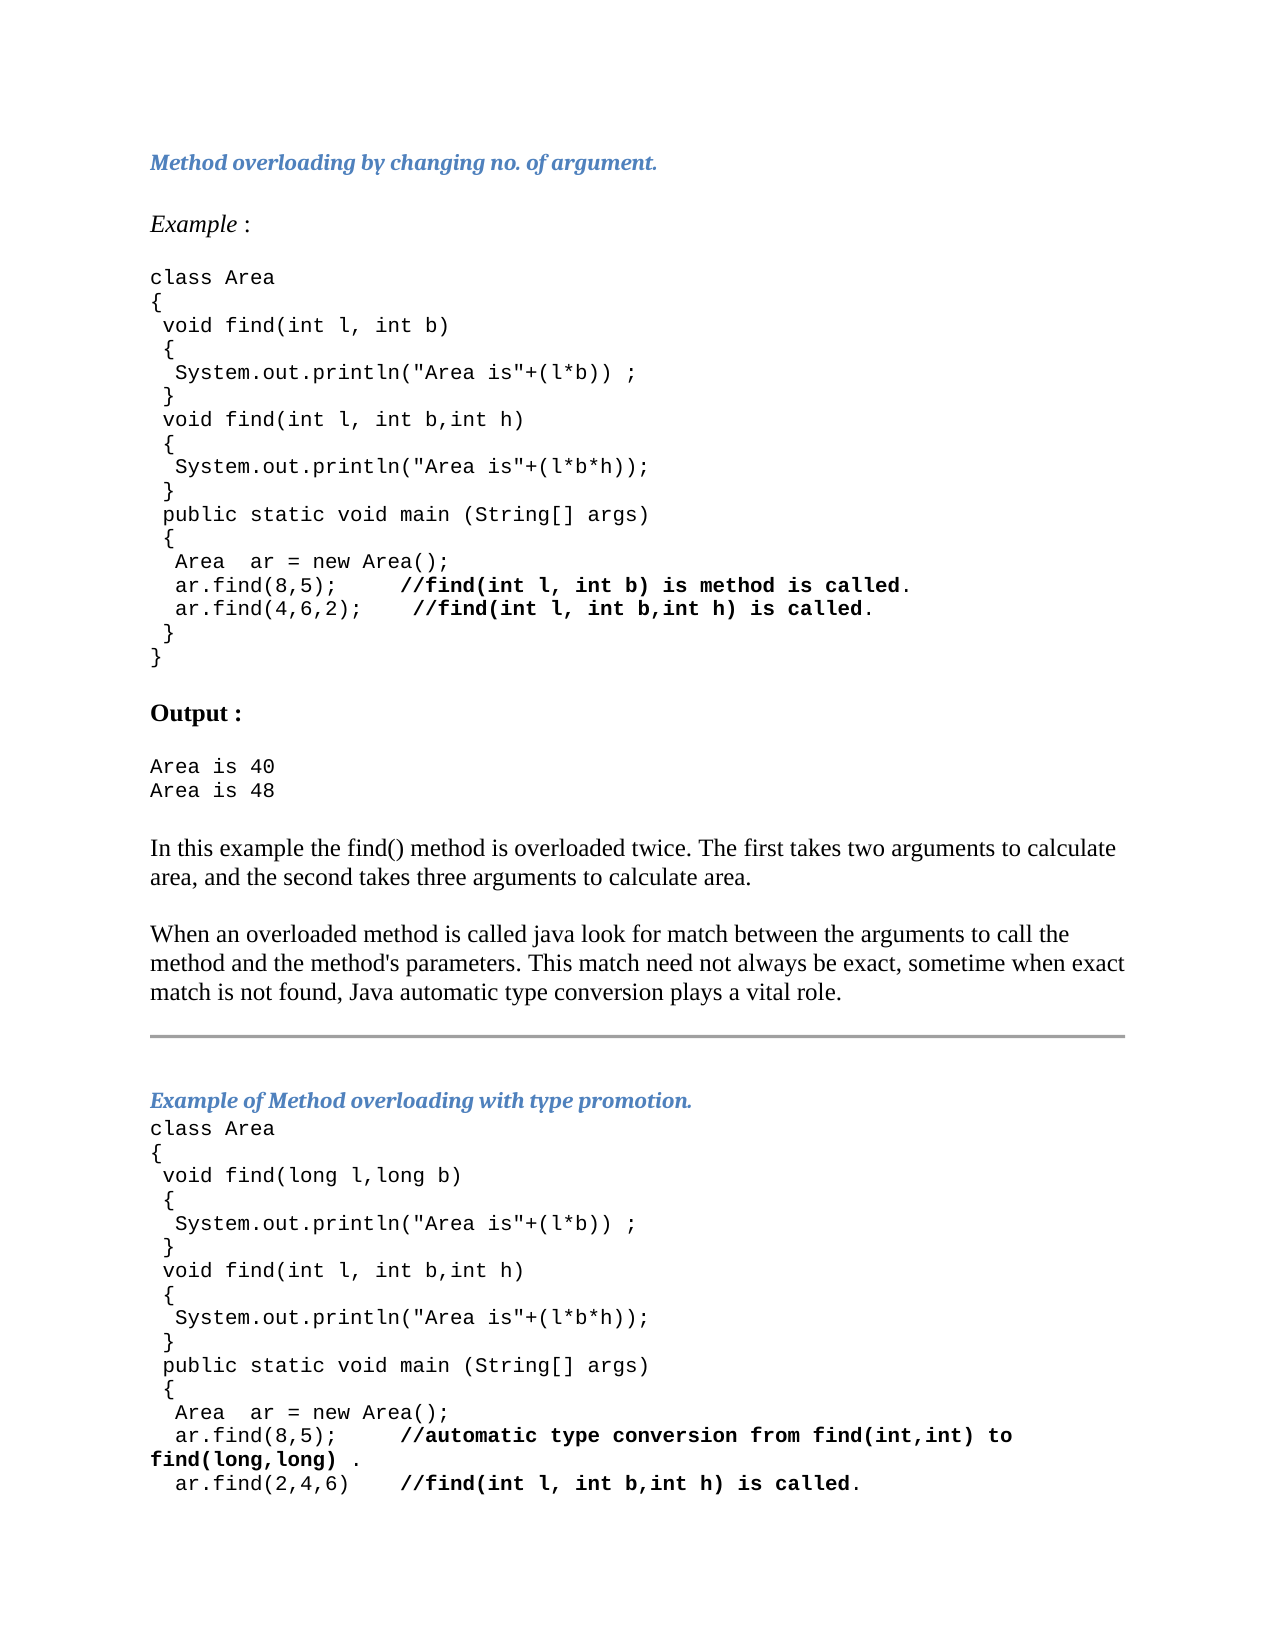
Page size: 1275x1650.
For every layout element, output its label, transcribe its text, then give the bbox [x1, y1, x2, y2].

text When an overloaded method is called java look for match between the arguments to call the method and the method's parameters. This match need not always be exact, sometime when exact match is not found, Java automatic type conversion plays a vital role. [150, 919, 1125, 1006]
text } [150, 1331, 1125, 1354]
text ar.find(8,5); //automatic type conversion from find(int,int) to find(long,long) . [150, 1426, 1125, 1473]
text } [150, 386, 1125, 409]
text Output : [150, 698, 1125, 727]
text Area is 40 [150, 756, 1125, 780]
subtitle Method overloading by changing no. of argument. [150, 150, 1125, 176]
text void find(long l,long b) [150, 1165, 1125, 1189]
text { [150, 1189, 1125, 1213]
text void find(int l, int b,int h) [150, 1260, 1125, 1284]
text { [150, 1284, 1125, 1307]
text { [150, 1378, 1125, 1402]
text { [150, 291, 1125, 314]
text ar.find(8,5); //find(int l, int b) is method is called. [150, 575, 1125, 598]
text ar.find(4,6,2); //find(int l, int b,int h) is called. [150, 598, 1125, 622]
text } [150, 480, 1125, 504]
text Area is 48 [150, 780, 1125, 804]
text System.out.println("Area is"+(l*b*h)); [150, 1307, 1125, 1331]
text ar.find(2,4,6) //find(int l, int b,int h) is called. [150, 1473, 1125, 1496]
text System.out.println("Area is"+(l*b)) ; [150, 362, 1125, 386]
text public static void main (String[] args) [150, 504, 1125, 527]
text Example : [150, 209, 1125, 238]
text { [150, 338, 1125, 362]
text class Area [150, 1118, 1125, 1142]
text void find(int l, int b,int h) [150, 409, 1125, 433]
text } [150, 1236, 1125, 1260]
text Area ar = new Area(); [150, 551, 1125, 575]
text System.out.println("Area is"+(l*b)) ; [150, 1213, 1125, 1236]
text Area ar = new Area(); [150, 1402, 1125, 1426]
text System.out.println("Area is"+(l*b*h)); [150, 456, 1125, 480]
text } [150, 622, 1125, 646]
text void find(int l, int b) [150, 314, 1125, 338]
text class Area [150, 267, 1125, 291]
text { [150, 527, 1125, 551]
subtitle Example of Method overloading with type promotion. [150, 1088, 1125, 1114]
text { [150, 433, 1125, 456]
text In this example the find() method is overloaded twice. The first takes two arguments to calculate area, and the second takes three arguments to calculate area. [150, 833, 1125, 890]
text public static void main (String[] args) [150, 1354, 1125, 1378]
text { [150, 1142, 1125, 1165]
text } [150, 646, 1125, 669]
